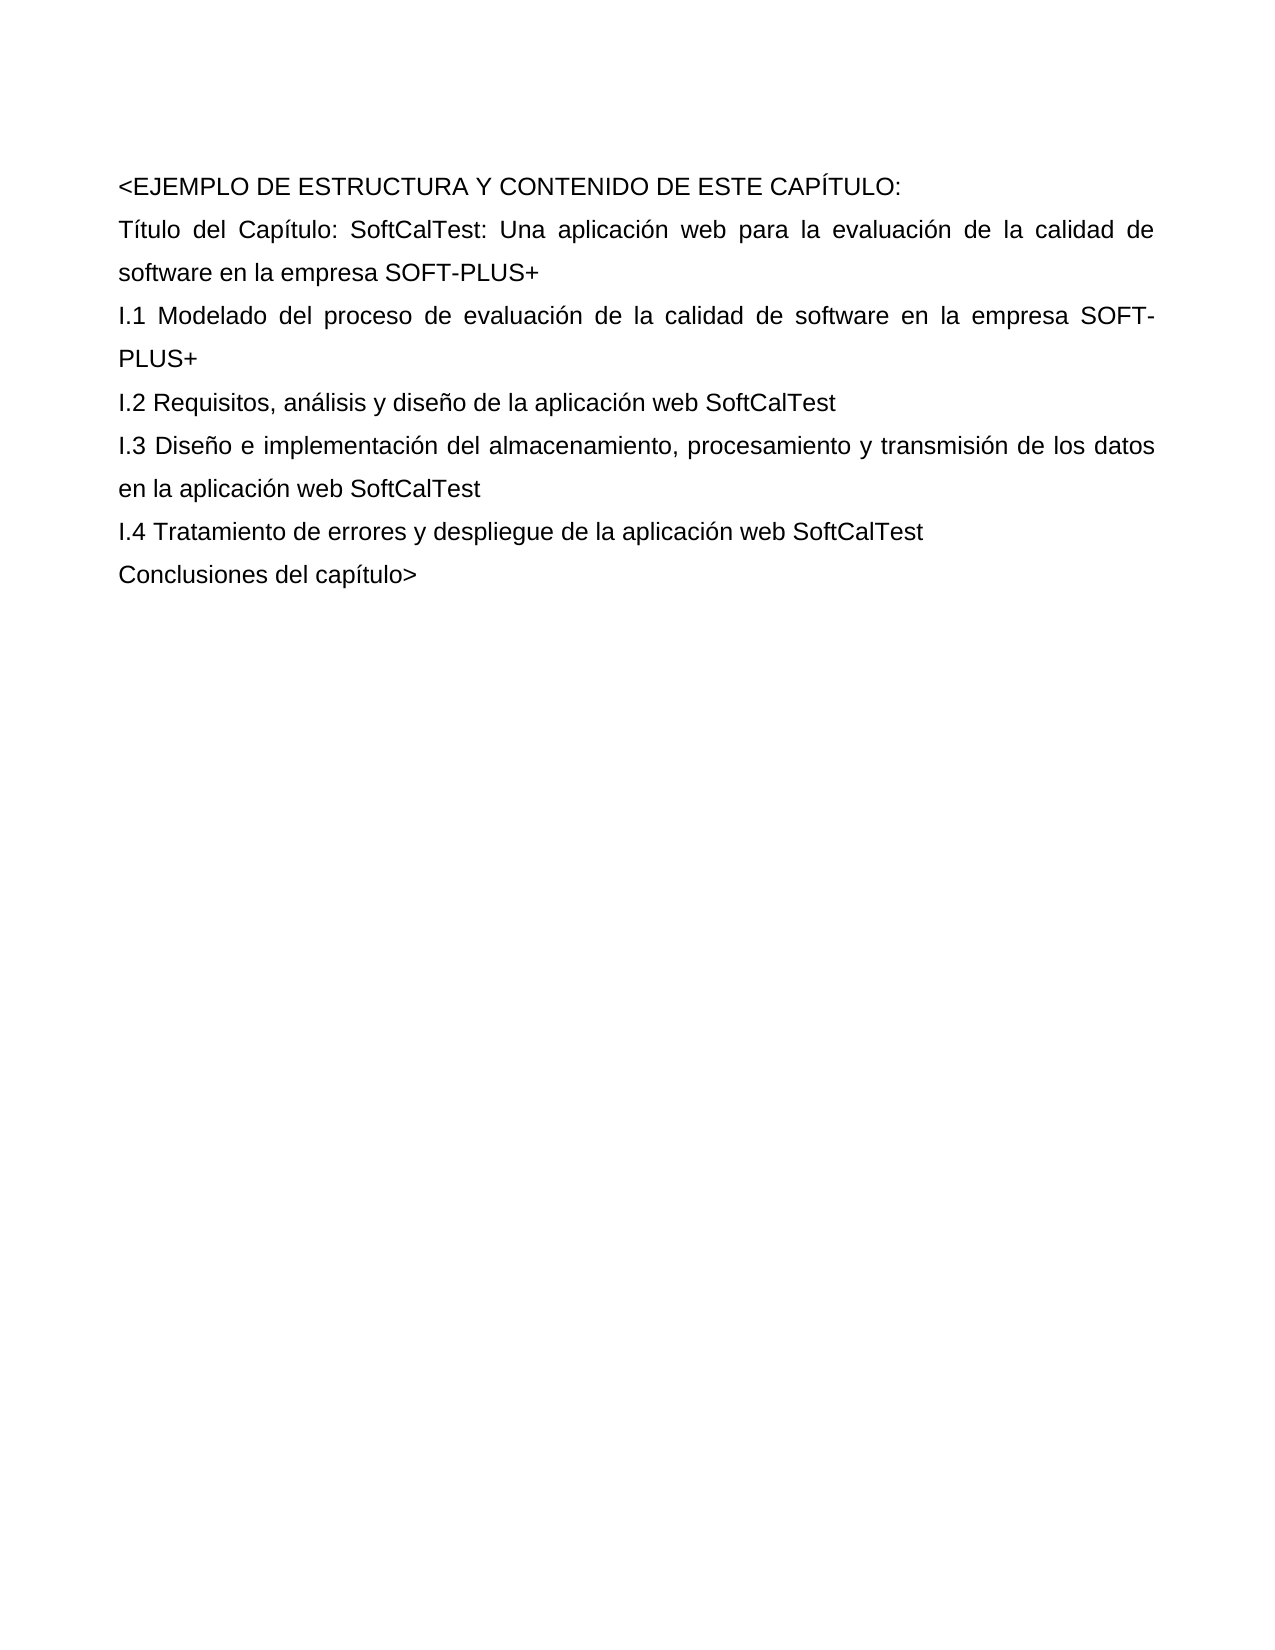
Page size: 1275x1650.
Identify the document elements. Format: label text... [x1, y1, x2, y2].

text I.3 Diseño e implementación del almacenamiento, procesamiento y transmisión de los datos en la aplicación web SoftCalTest [118, 431, 1157, 502]
text Título del Capítulo: SoftCalTest: Una aplicación web para la evaluación de la calidad de software en la empresa SOFT-PLUS+ [118, 215, 1157, 287]
text I.1 Modelado del proceso de evaluación de la calidad de software en la empresa SOFT-PLUS+ [118, 301, 1157, 373]
text I.2 Requisitos, análisis y diseño de la aplicación web SoftCalTest [118, 387, 1157, 416]
text <EJEMPLO DE ESTRUCTURA Y CONTENIDO DE ESTE CAPÍTULO: [118, 172, 1157, 201]
text I.4 Tratamiento de errores y despliegue de la aplicación web SoftCalTest [118, 517, 1157, 546]
text Conclusiones del capítulo> [118, 560, 1157, 589]
